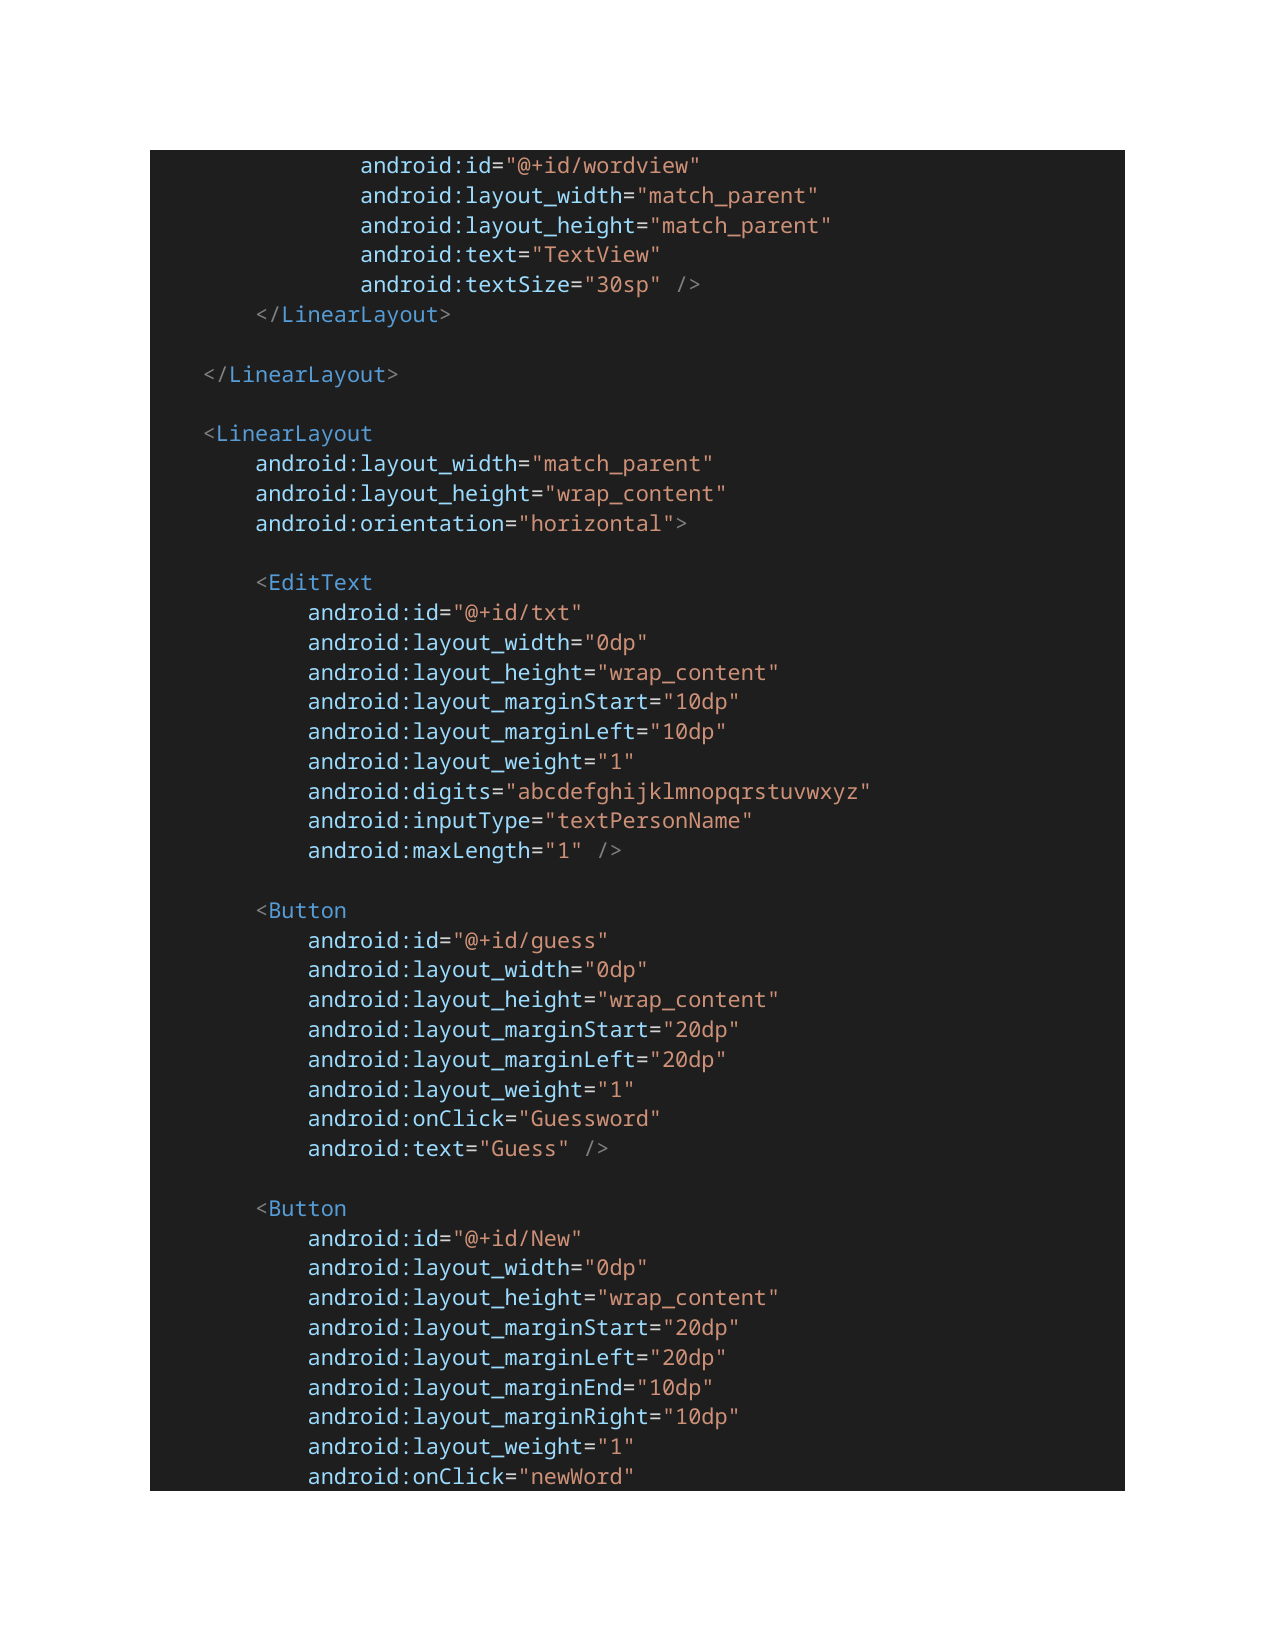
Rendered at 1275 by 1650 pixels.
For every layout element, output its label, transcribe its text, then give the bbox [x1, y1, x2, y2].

text android:layout_height="wrap_content" [150, 656, 1125, 686]
text android:id="@+id/guess" [150, 924, 1125, 954]
text android:layout_height="wrap_content" [150, 478, 1125, 507]
text android:onClick="Guessword" [150, 1103, 1125, 1133]
text android:layout_weight="1" [150, 1073, 1125, 1103]
text </LinearLayout> [150, 358, 1125, 388]
text <LinearLayout [150, 418, 1125, 448]
text <EditText [150, 567, 1125, 597]
text android:layout_marginStart="10dp" [150, 686, 1125, 716]
text android:layout_marginLeft="10dp" [150, 716, 1125, 746]
text android:layout_width="match_parent" [150, 448, 1125, 478]
text android:layout_weight="1" [150, 1431, 1125, 1461]
text android:textSize="30sp" /> [150, 269, 1125, 299]
text android:id="@+id/wordview" [150, 150, 1125, 180]
text android:maxLength="1" /> [150, 835, 1125, 865]
text android:layout_height="wrap_content" [150, 984, 1125, 1014]
text <Button [150, 1193, 1125, 1222]
text android:layout_marginLeft="20dp" [150, 1342, 1125, 1371]
text android:layout_marginRight="10dp" [150, 1401, 1125, 1431]
text android:layout_height="match_parent" [150, 209, 1125, 239]
text android:digits="abcdefghijklmnopqrstuvwxyz" [150, 776, 1125, 805]
text android:layout_marginEnd="10dp" [150, 1371, 1125, 1401]
text android:layout_marginStart="20dp" [150, 1014, 1125, 1044]
text android:layout_width="0dp" [150, 954, 1125, 984]
text android:layout_width="match_parent" [150, 180, 1125, 209]
text </LinearLayout> [150, 299, 1125, 329]
text android:orientation="horizontal"> [150, 507, 1125, 537]
text android:id="@+id/txt" [150, 597, 1125, 627]
text android:inputType="textPersonName" [150, 805, 1125, 835]
text <Button [150, 895, 1125, 924]
text android:layout_width="0dp" [150, 1252, 1125, 1282]
text android:onClick="newWord" [150, 1461, 1125, 1491]
text android:text="TextView" [150, 239, 1125, 269]
text android:layout_weight="1" [150, 746, 1125, 776]
text android:layout_height="wrap_content" [150, 1282, 1125, 1312]
text android:id="@+id/New" [150, 1222, 1125, 1252]
text android:layout_width="0dp" [150, 627, 1125, 656]
text android:layout_marginLeft="20dp" [150, 1044, 1125, 1073]
text android:text="Guess" /> [150, 1133, 1125, 1163]
text android:layout_marginStart="20dp" [150, 1312, 1125, 1342]
